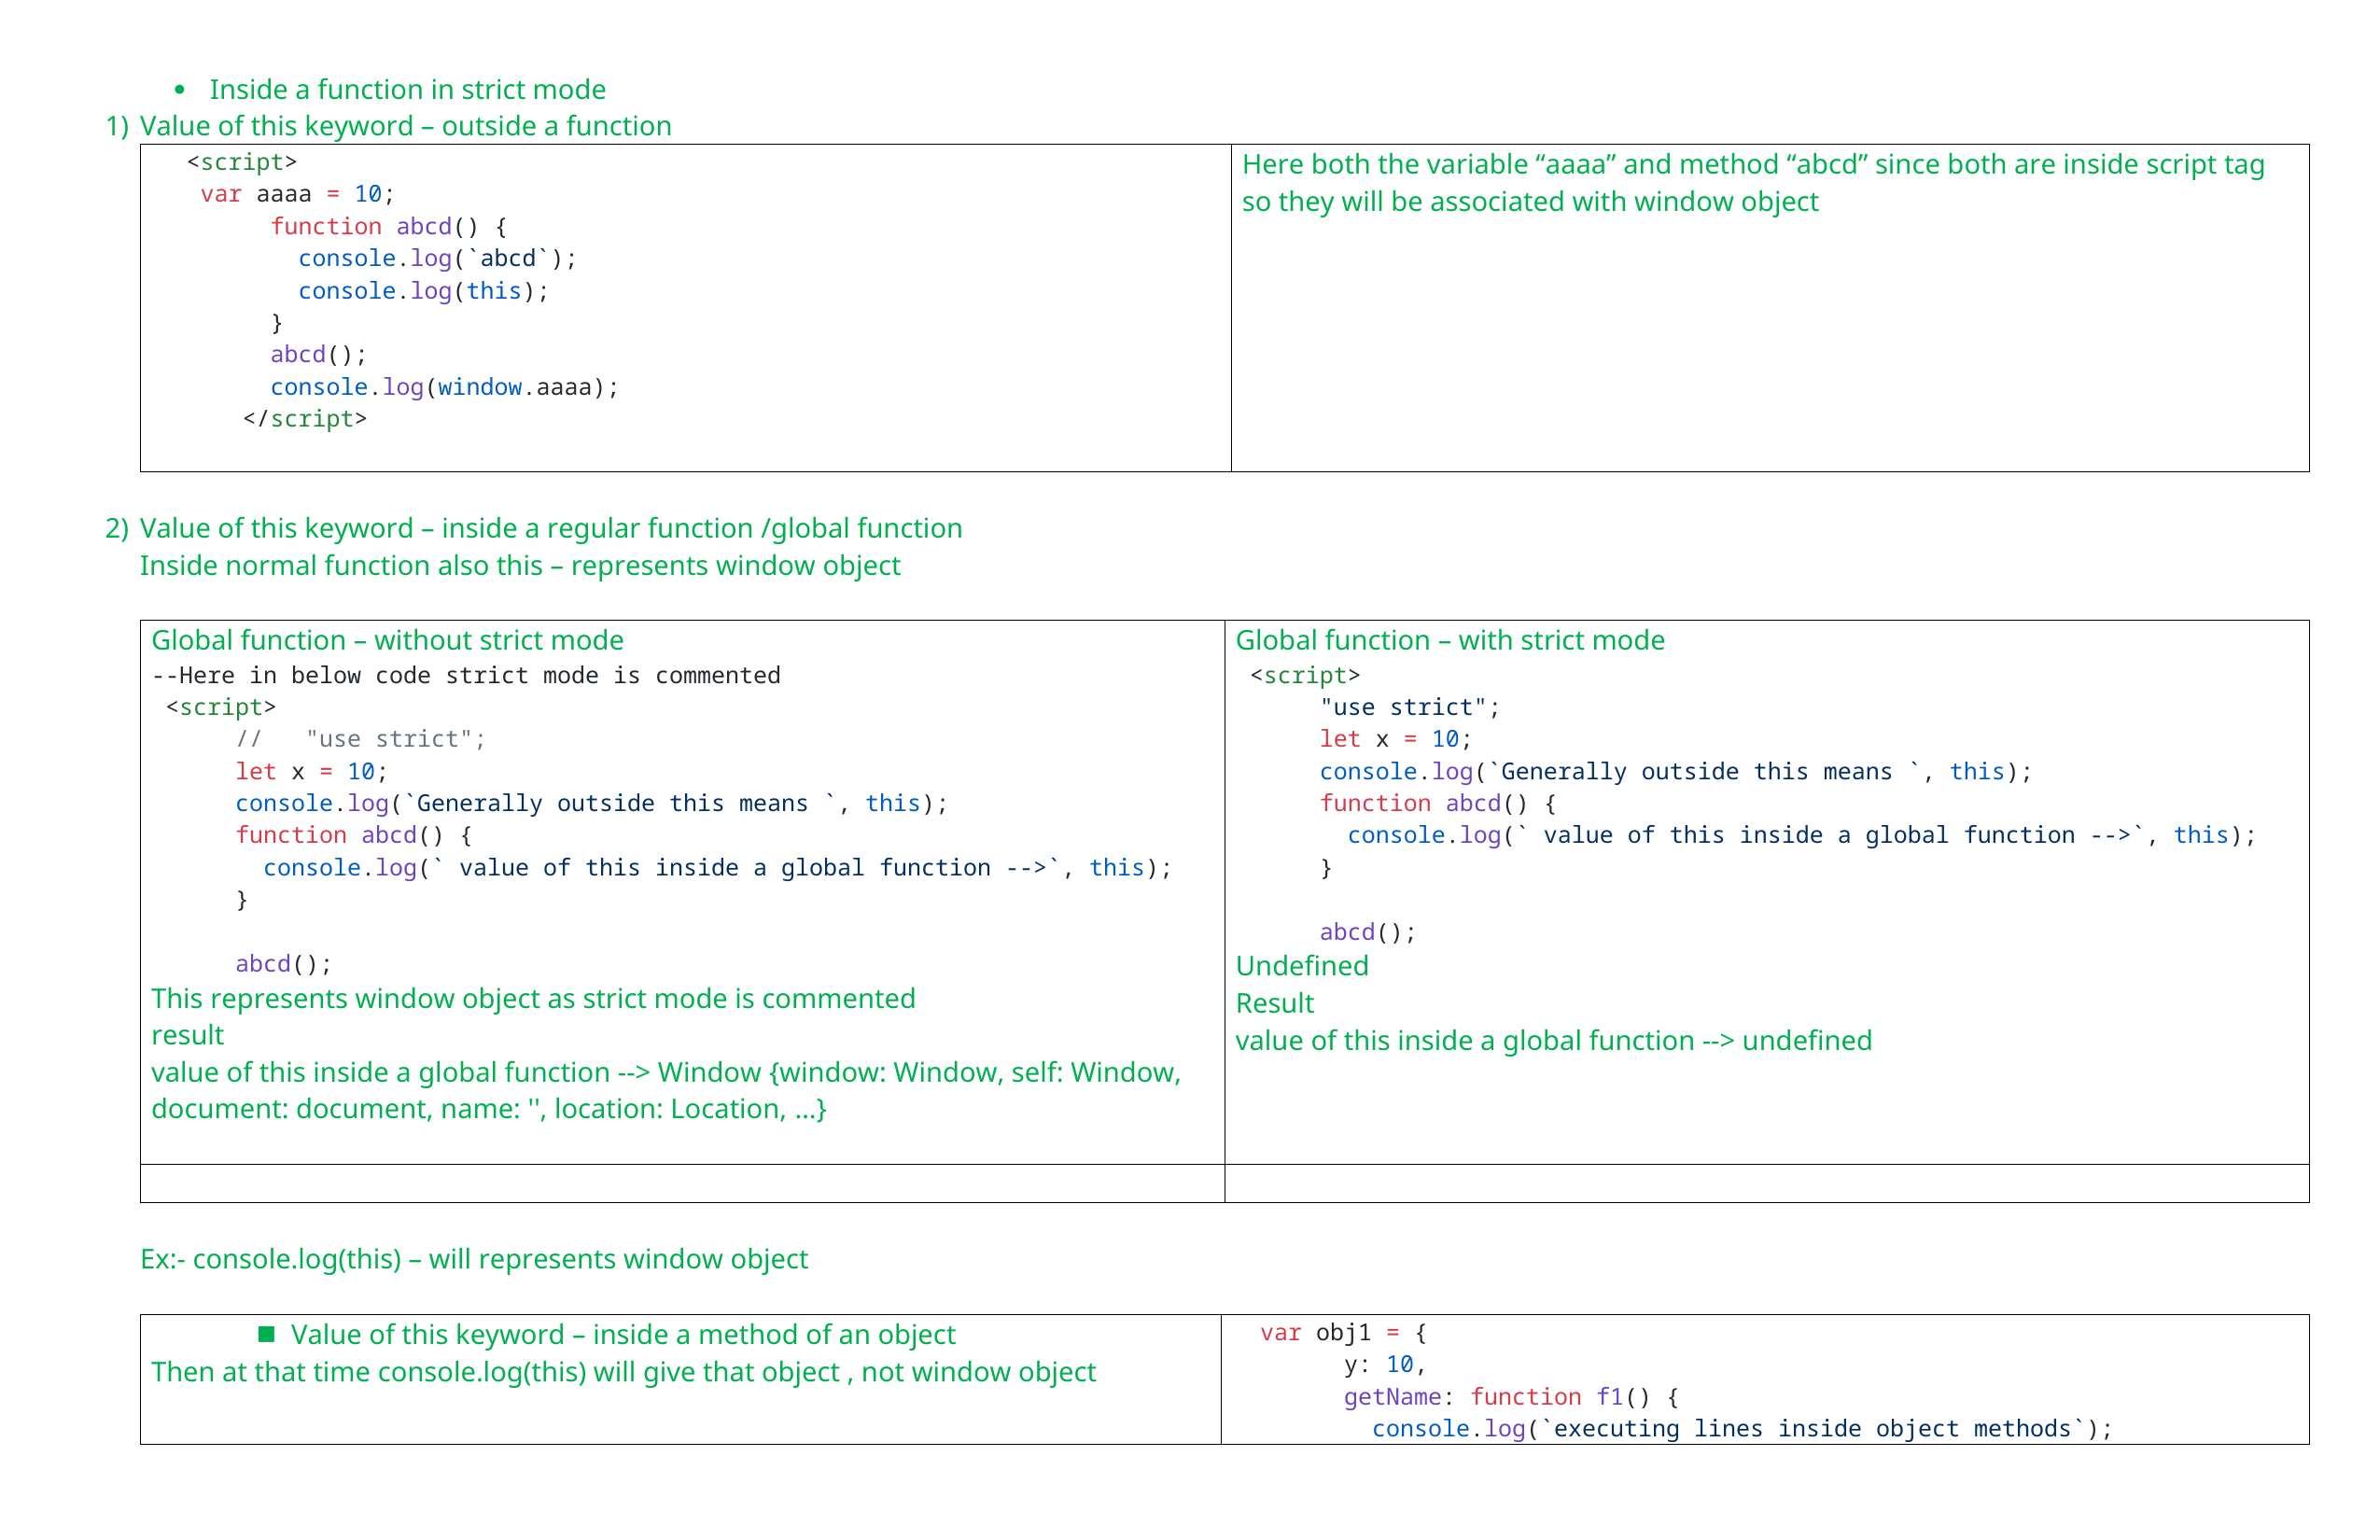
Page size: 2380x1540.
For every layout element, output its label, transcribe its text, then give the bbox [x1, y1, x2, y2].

text Inside normal function also this – represents window object [140, 546, 2310, 582]
table_header Global function – with strict mode <script> "use strict"; let x = 10; console.log(`Generally outside this means `, this); function abcd() { console.log(` value of this inside a global function -->`, this); } abcd(); Undefined Result value of this inside a global function --> undefined [1225, 621, 2309, 1164]
list Value of this keyword – outside a function [105, 107, 2310, 144]
text Ex:- console.log(this) – will represents window object [140, 1240, 2310, 1277]
table_cell [1214, 1165, 1225, 1202]
table_header Global function – without strict mode --Here in below code strict mode is commented <script> // "use strict"; let x = 10; console.log(`Generally outside this means `, this); function abcd() { console.log(` value of this inside a global function -->`, this); } abcd(); This represents window object as strict mode is commented result value of this inside a global function --> Window {window: Window, self: Window, document: document, name: '', location: Location, …} [141, 621, 1225, 1164]
table_cell [1225, 1165, 2309, 1202]
list Inside a function in strict mode [175, 70, 2310, 107]
table_header Here both the variable “aaaa” and method “abcd” since both are inside script tag so they will be associated with window object [1232, 145, 2309, 470]
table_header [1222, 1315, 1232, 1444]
table_cell [141, 1165, 151, 1202]
list Value of this keyword – inside a regular function /global function [105, 509, 2310, 546]
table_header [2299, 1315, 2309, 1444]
table_header Value of this keyword – inside a method of an object Then at that time console.log(this) will give that object , not window object [141, 1315, 1221, 1444]
table_header <script> var aaaa = 10; function abcd() { console.log(`abcd`); console.log(this); } abcd(); console.log(window.aaaa); </script> [141, 145, 1231, 470]
